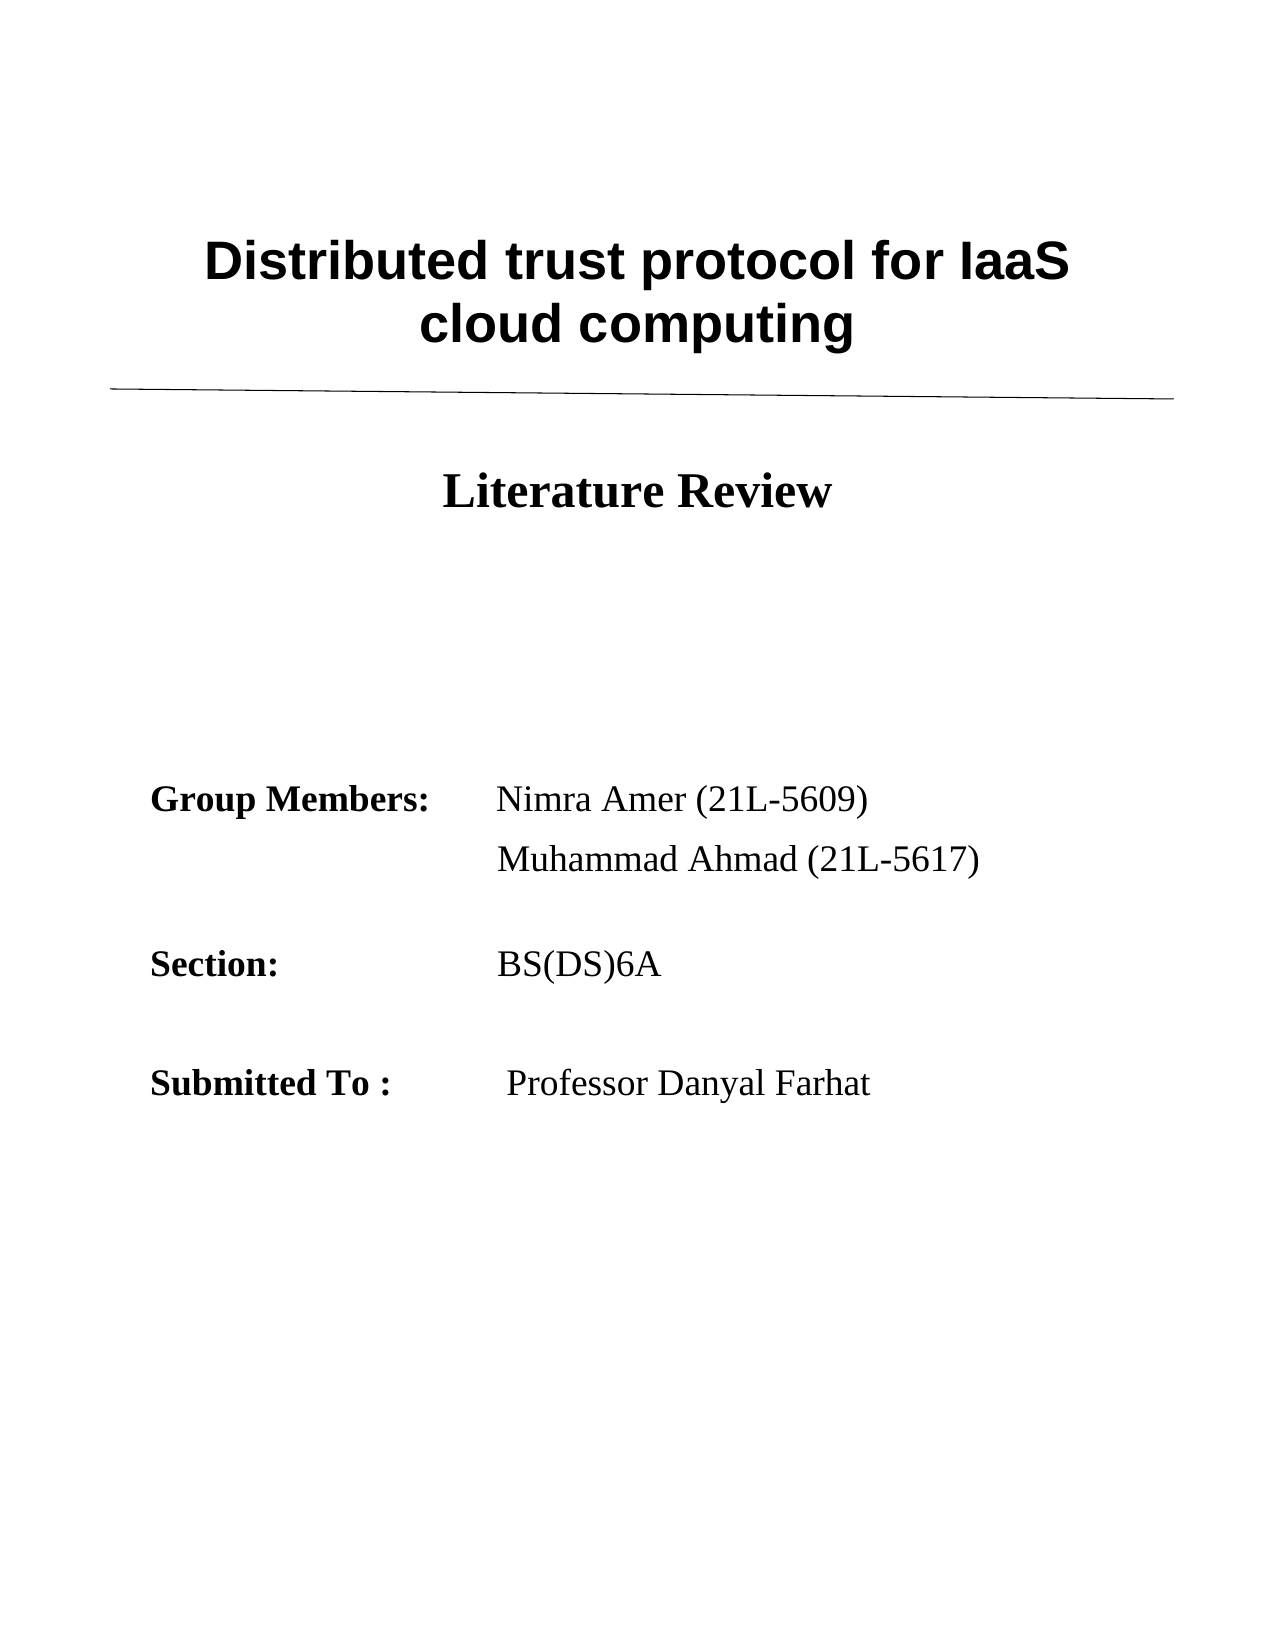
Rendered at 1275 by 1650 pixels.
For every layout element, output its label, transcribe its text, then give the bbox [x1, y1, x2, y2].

text Group Members: Nimra Amer (21L-5609) [150, 777, 1125, 820]
text Submitted To : Professor Danyal Farhat [150, 1061, 1125, 1104]
text Literature Review [150, 461, 1125, 518]
text Section: BS(DS)6A [150, 941, 1125, 984]
text Muhammad Ahmad (21L-5617) [450, 836, 1125, 879]
text Distributed trust protocol for IaaS cloud computing [150, 229, 1125, 353]
